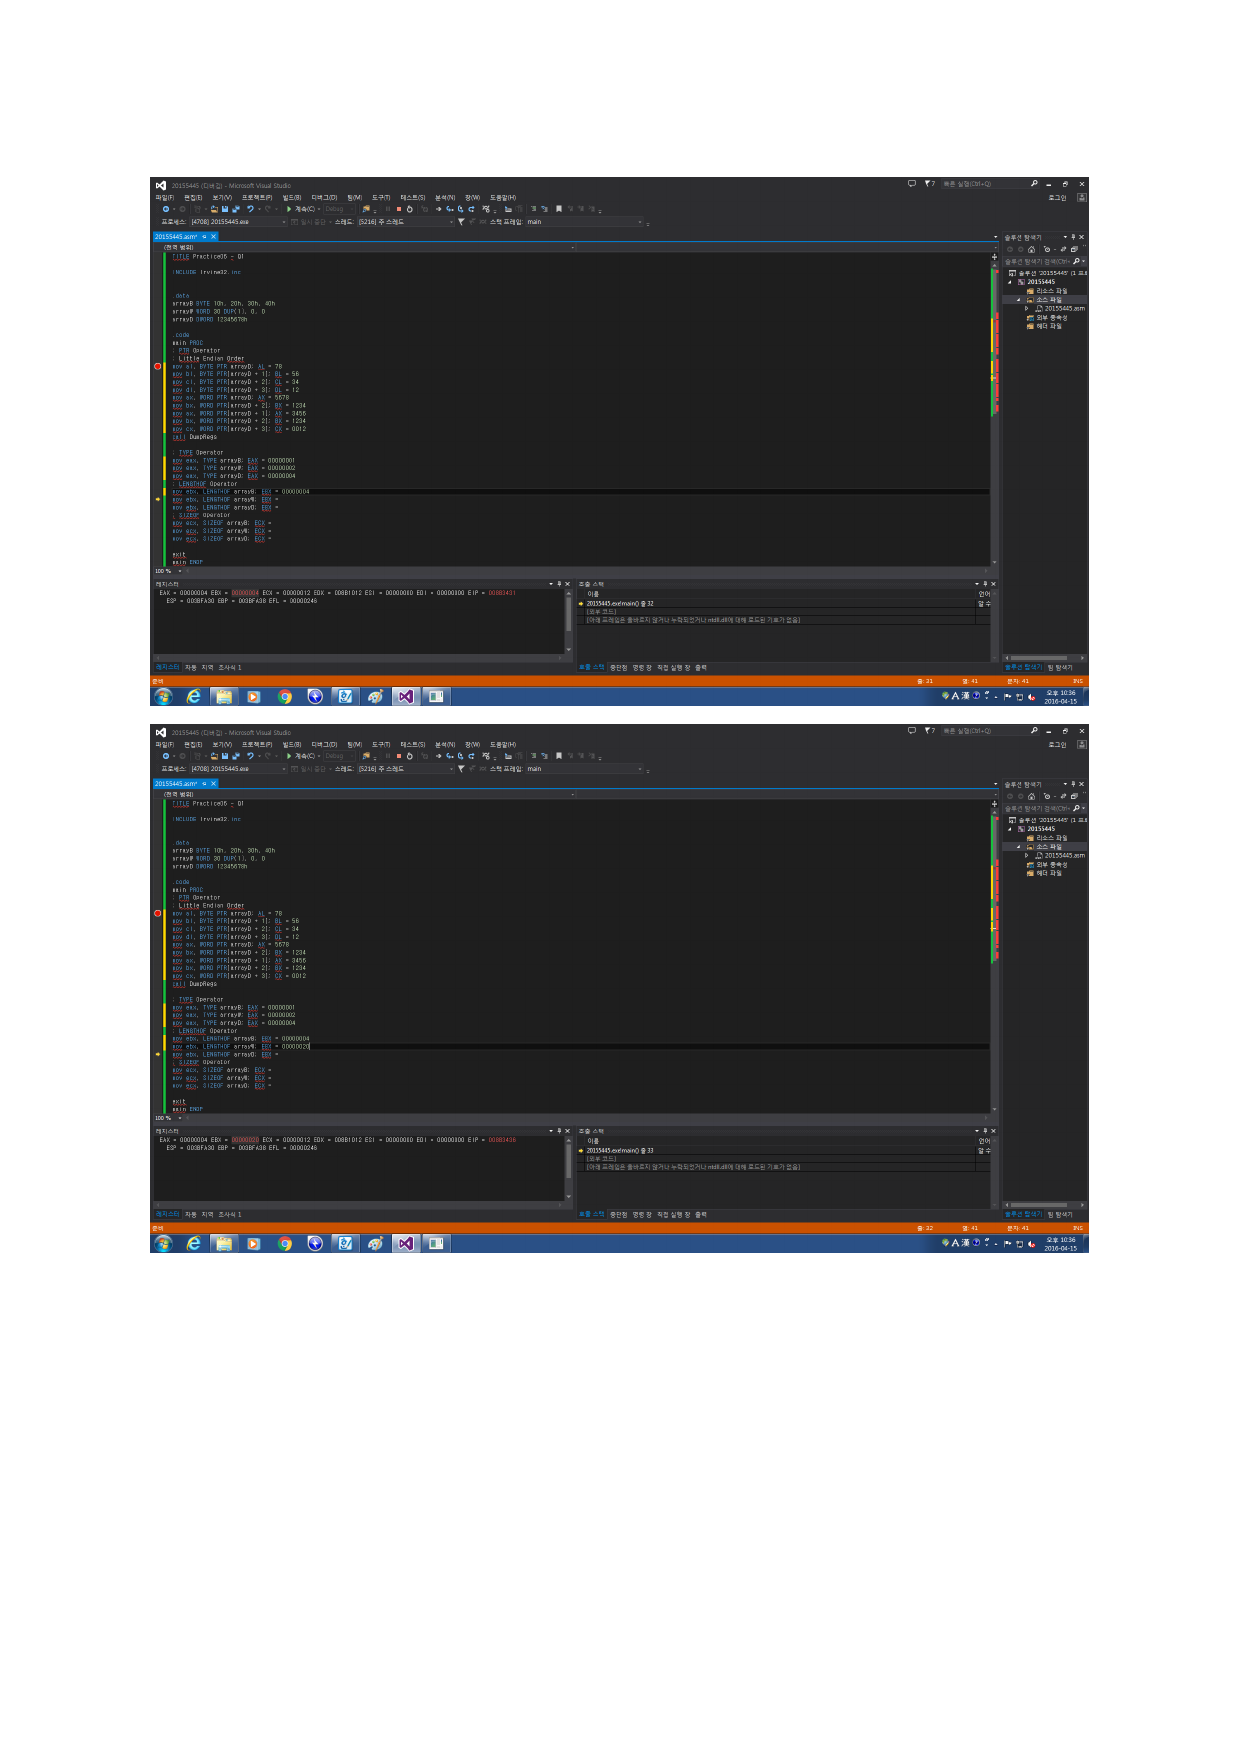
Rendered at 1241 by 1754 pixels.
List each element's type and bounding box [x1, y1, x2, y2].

picture [150, 724, 1089, 1253]
picture [150, 177, 1089, 706]
